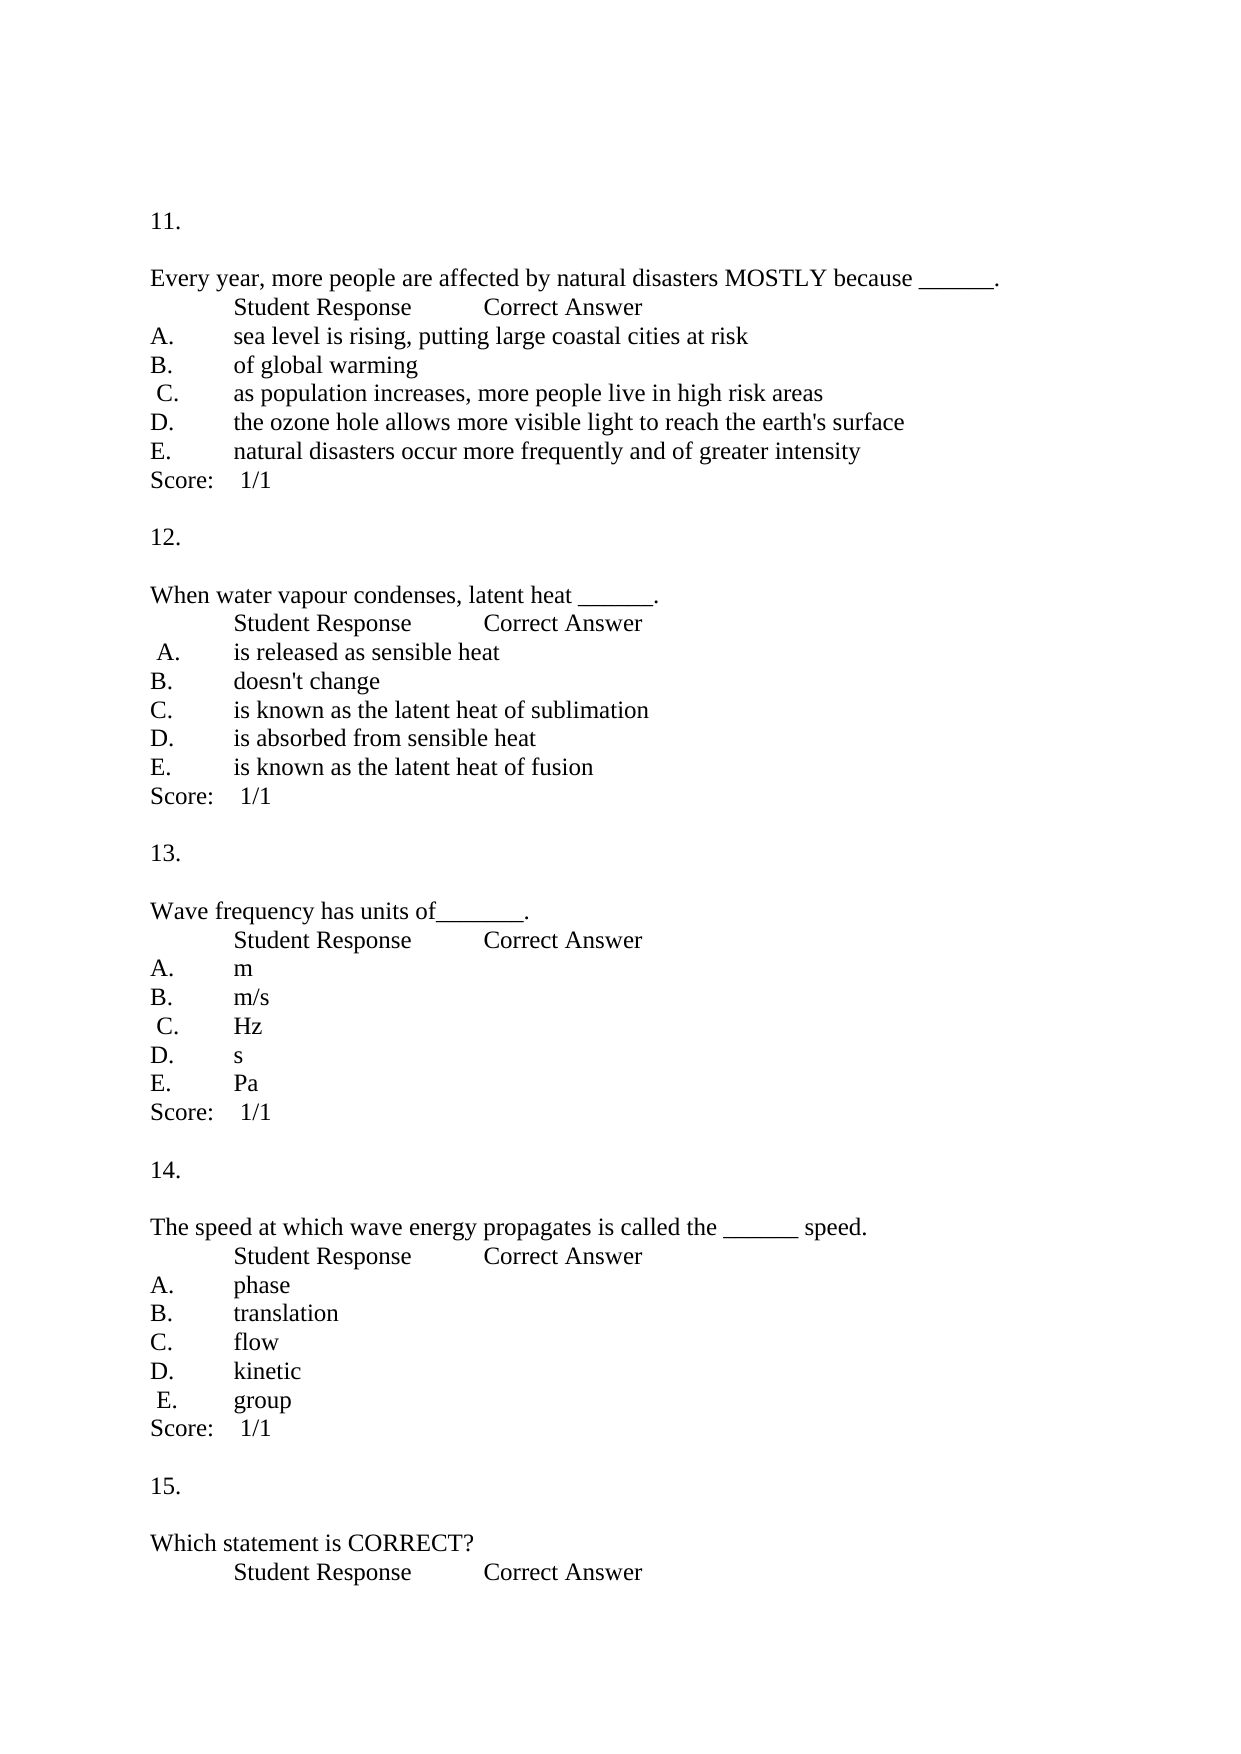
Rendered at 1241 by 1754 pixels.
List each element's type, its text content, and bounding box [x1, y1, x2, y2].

text Student Response Correct Answer [150, 1241, 1090, 1270]
text D. kinetic [150, 1356, 1090, 1385]
text Student Response Correct Answer [150, 608, 1090, 637]
text A. sea level is rising, putting large coastal cities at risk [150, 321, 1090, 350]
text Student Response Correct Answer [150, 925, 1090, 953]
text D. is absorbed from sensible heat [150, 723, 1090, 752]
text Student Response Correct Answer [150, 292, 1090, 321]
text 11. [150, 206, 1090, 235]
text Score: 1/1 [150, 1097, 1090, 1126]
text D. the ozone hole allows more visible light to reach the earth's surface [150, 407, 1090, 436]
text 13. [150, 838, 1090, 867]
text C. as population increases, more people live in high risk areas [150, 378, 1090, 407]
text Score: 1/1 [150, 781, 1090, 810]
text C. flow [150, 1327, 1090, 1356]
text Student Response Correct Answer [150, 1557, 1090, 1586]
text E. Pa [150, 1068, 1090, 1097]
text Which statement is CORRECT? [150, 1528, 1090, 1557]
text C. Hz [150, 1011, 1090, 1040]
text B. translation [150, 1298, 1090, 1327]
text B. doesn't change [150, 666, 1090, 695]
text A. phase [150, 1270, 1090, 1298]
text Score: 1/1 [150, 465, 1090, 493]
text B. m/s [150, 982, 1090, 1011]
text Score: 1/1 [150, 1413, 1090, 1442]
text E. natural disasters occur more frequently and of greater intensity [150, 436, 1090, 465]
text B. of global warming [150, 350, 1090, 378]
text A. m [150, 953, 1090, 982]
text 15. [150, 1471, 1090, 1500]
text When water vapour condenses, latent heat ______. [150, 580, 1090, 608]
text The speed at which wave energy propagates is called the ______ speed. [150, 1212, 1090, 1241]
text Every year, more people are affected by natural disasters MOSTLY because ______. [150, 263, 1090, 292]
text A. is released as sensible heat [150, 637, 1090, 666]
text C. is known as the latent heat of sublimation [150, 695, 1090, 723]
text E. group [150, 1385, 1090, 1413]
text Wave frequency has units of_______. [150, 896, 1090, 925]
text D. s [150, 1040, 1090, 1068]
text E. is known as the latent heat of fusion [150, 752, 1090, 781]
text 14. [150, 1155, 1090, 1183]
text 12. [150, 522, 1090, 551]
